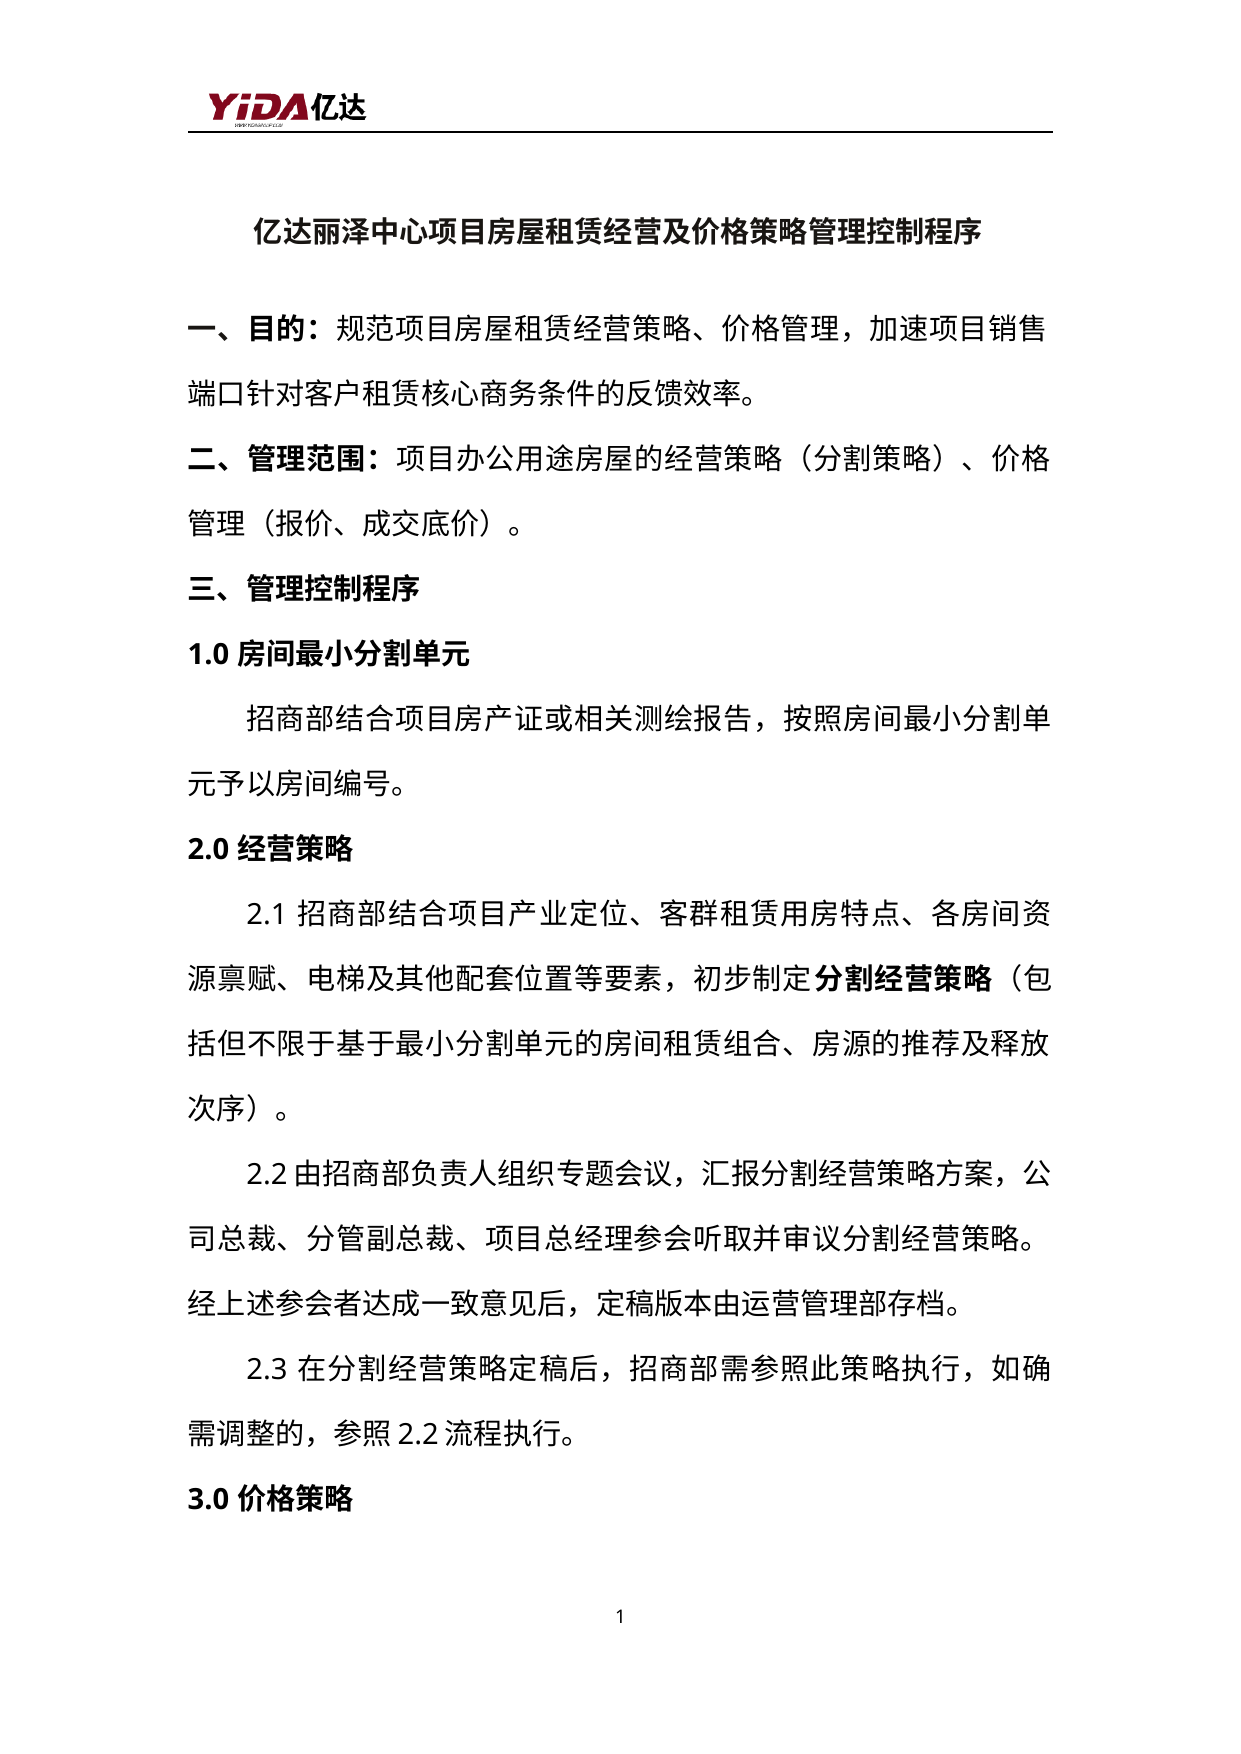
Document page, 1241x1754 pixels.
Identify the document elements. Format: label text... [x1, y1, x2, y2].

text 招商部结合项目房产证或相关测绘报告，按照房间最小分割单元予以房间编号。 [187, 684, 1053, 814]
text 2.1 招商部结合项目产业定位、客群租赁用房特点、各房间资源禀赋、电梯及其他配套位置等要素，初步制定分割经营策略（包括但不限于基于最小分割单元的房间租赁组合、房源的推荐及释放次序）。 [187, 879, 1053, 1139]
text 1.0 房间最小分割单元 [187, 619, 1053, 684]
text 2.2由招商部负责人组织专题会议，汇报分割经营策略方案，公司总裁、分管副总裁、项目总经理参会听取并审议分割经营策略。经上述参会者达成一致意见后，定稿版本由运营管理部存档。 [187, 1139, 1053, 1334]
text 亿达丽泽中心项目房屋租赁经营及价格策略管理控制程序 [187, 197, 1049, 262]
text 2.3 在分割经营策略定稿后，招商部需参照此策略执行，如确需调整的，参照2.2流程执行。 [187, 1334, 1053, 1464]
text 三、管理控制程序 [187, 554, 1053, 619]
text 3.0 价格策略 [187, 1464, 1053, 1529]
picture [206, 88, 370, 129]
text 一、目的：规范项目房屋租赁经营策略、价格管理，加速项目销售端口针对客户租赁核心商务条件的反馈效率。 [187, 294, 1049, 424]
text 2.0 经营策略 [187, 814, 1053, 879]
text 二、管理范围：项目办公用途房屋的经营策略（分割策略）、价格管理（报价、成交底价）。 [187, 424, 1053, 554]
